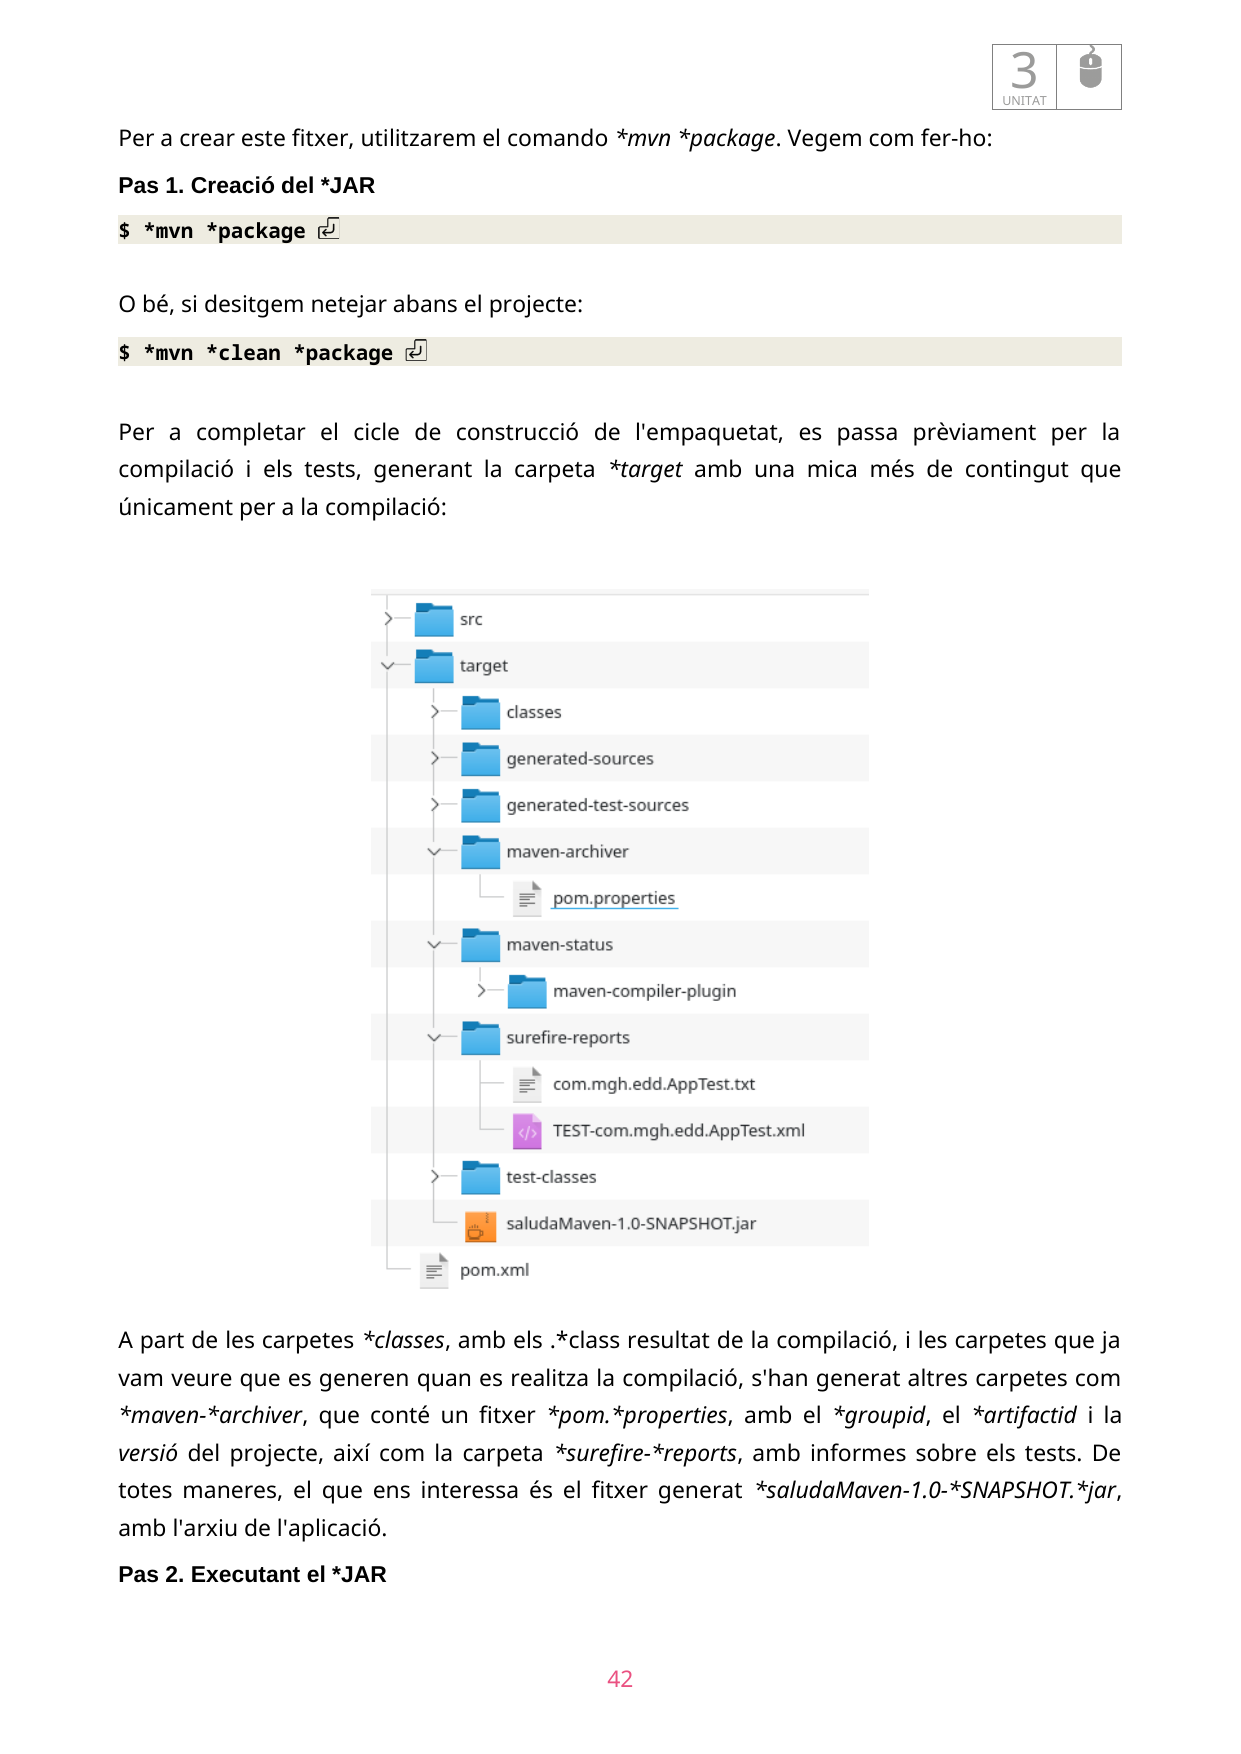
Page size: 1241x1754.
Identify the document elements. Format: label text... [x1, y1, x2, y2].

picture [371, 589, 869, 1307]
text $ *mvn *package [118, 215, 1122, 244]
text Pas 1. Creació del *JAR [118, 172, 1122, 198]
text O bé, si desitgem netejar abans el projecte: [118, 288, 1122, 319]
picture [1079, 45, 1102, 88]
picture [318, 217, 340, 239]
text A part de les carpetes *classes, amb els .*class resultat de la compilació, i les carpetes que ja vam veure que es generen quan es realitza la compilació, s'han generat altres carpetes com *maven-*archiver, que conté un fitxer *pom.*properties, amb el *groupid, el *artifactid i la versió del projecte, així com la carpeta *surefire-*reports, amb informes sobre els tests. De totes maneres, el que ens interessa és el fitxer generat *saludaMaven-1.0-*SNAPSHOT.*jar, amb l'arxiu de l'aplicació. [118, 1324, 1122, 1543]
text Per a crear este fitxer, utilitzarem el comando *mvn *package. Vegem com fer-ho: [118, 122, 1122, 154]
picture [405, 339, 427, 361]
text Pas 2. Executant el *JAR [118, 1561, 1122, 1587]
text Per a completar el cicle de construcció de l'empaquetat, es passa prèviament per la compilació i els tests, generant la carpeta *target amb una mica més de contingut que únicament per a la compilació: [118, 416, 1122, 522]
text $ *mvn *clean *package [118, 337, 1122, 366]
